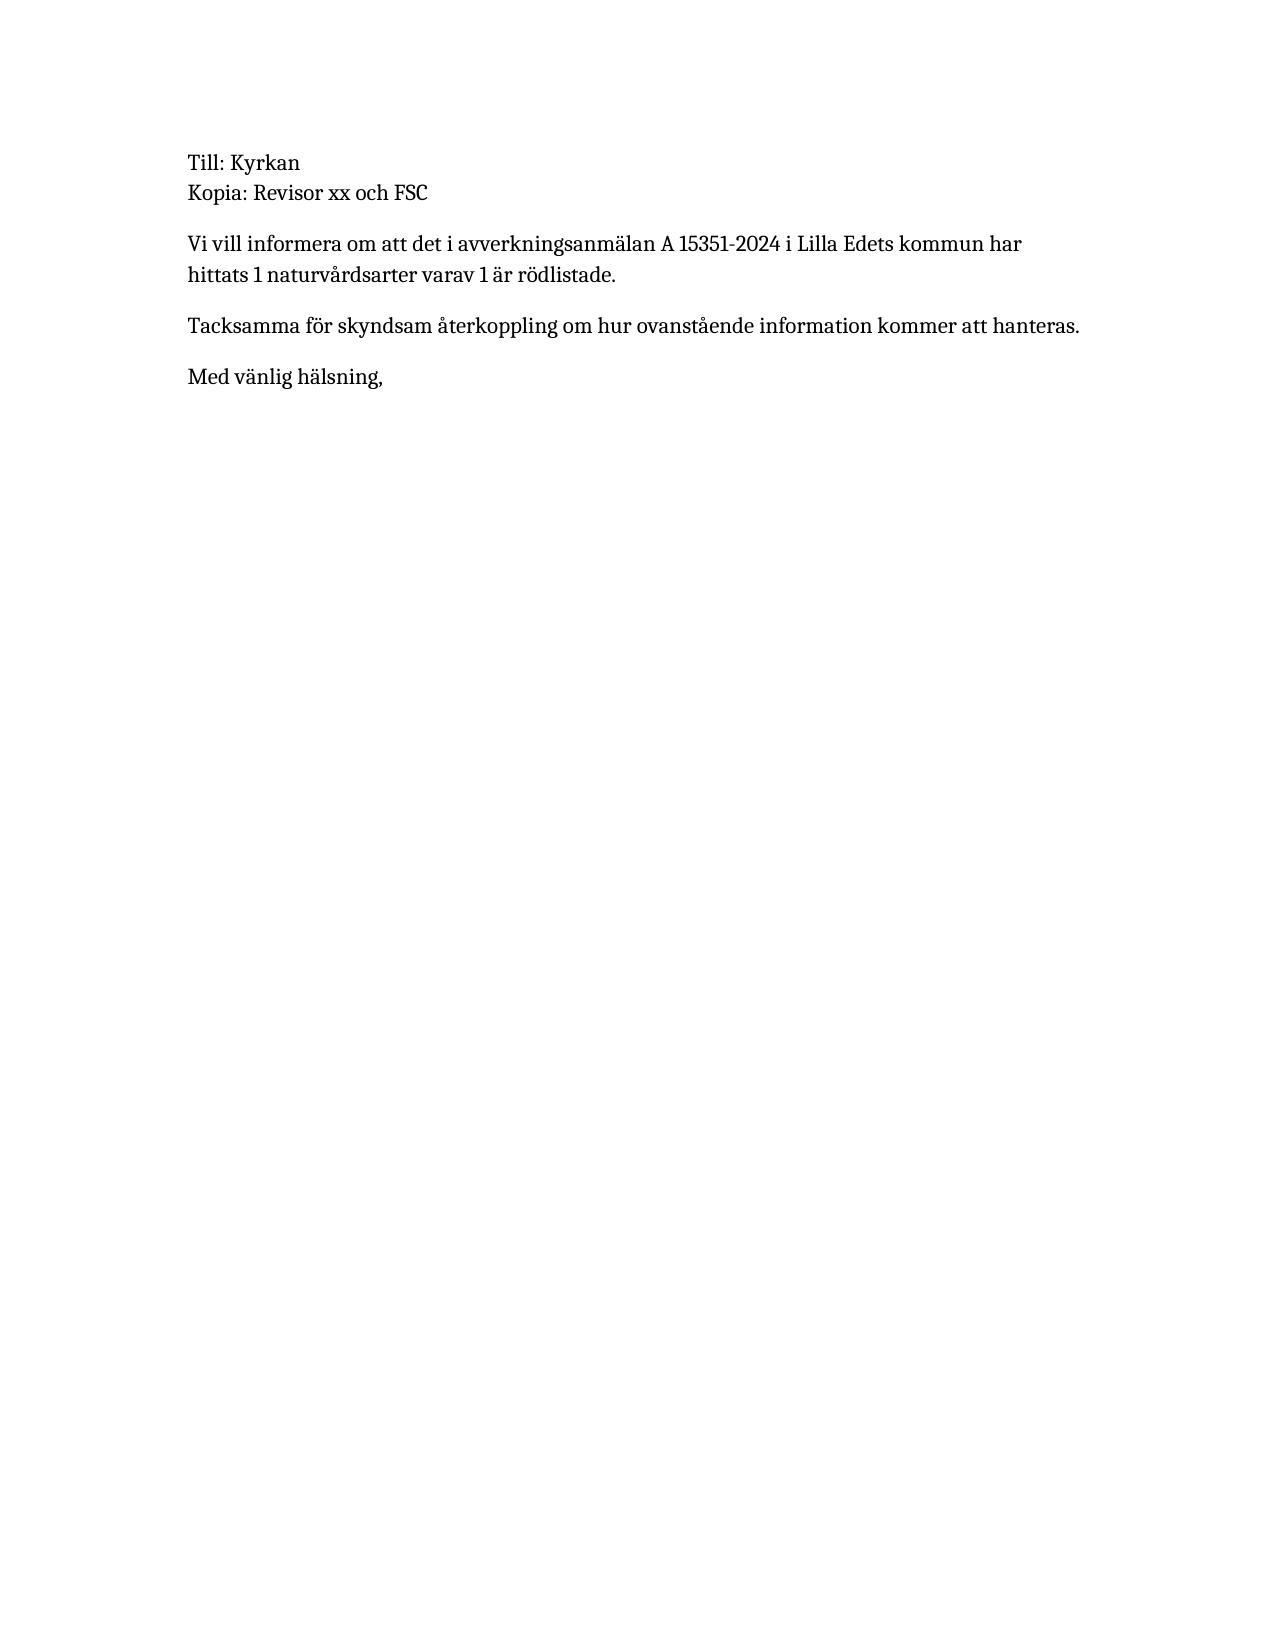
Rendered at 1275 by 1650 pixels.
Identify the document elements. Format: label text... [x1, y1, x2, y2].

text Vi vill informera om att det i avverkningsanmälan A 15351-2024 i Lilla Edets kommun har hittats 1 naturvårdsarter varav 1 är rödlistade. [187, 231, 1087, 288]
text Tacksamma för skyndsam återkoppling om hur ovanstående information kommer att hanteras. [187, 312, 1087, 339]
text Till: Kyrkan Kopia: Revisor xx och FSC [187, 150, 1087, 207]
text Med vänlig hälsning, [187, 363, 1087, 420]
